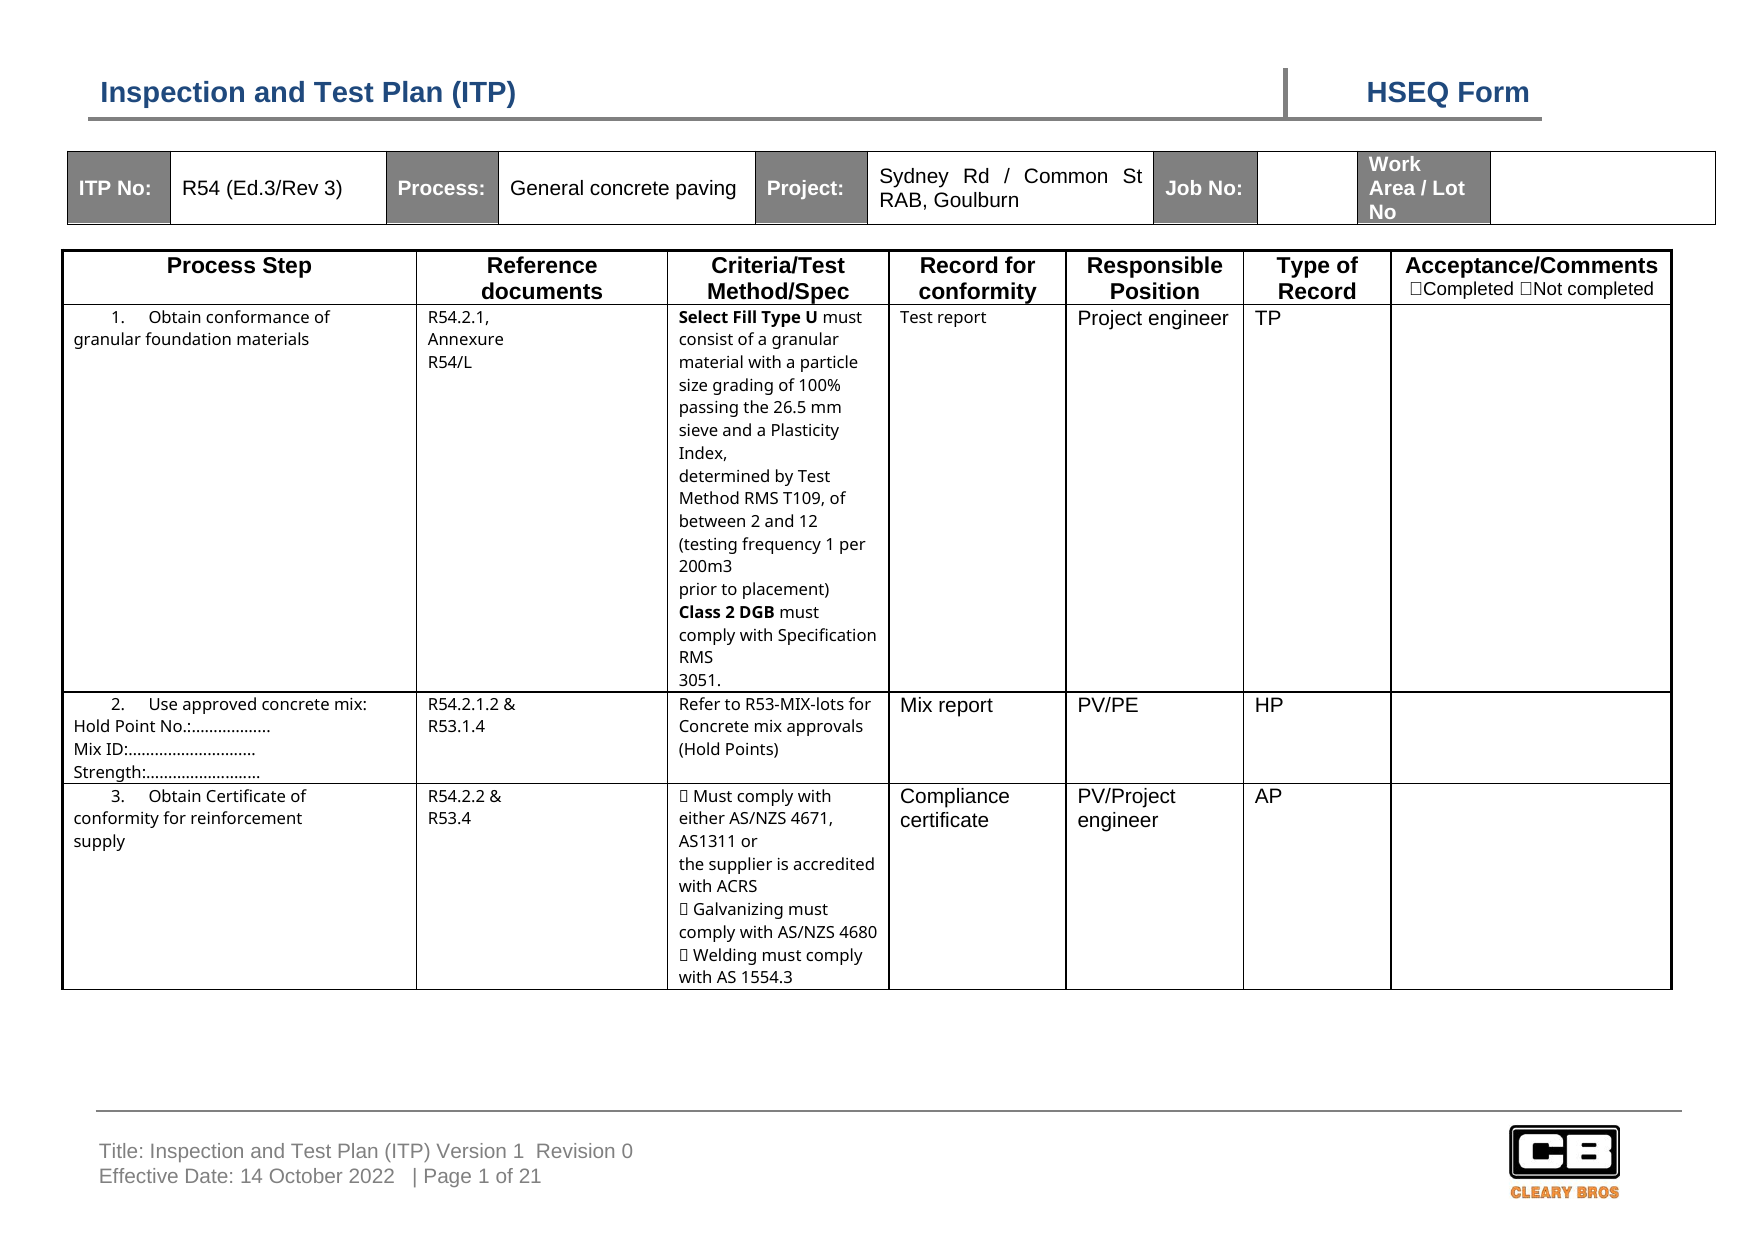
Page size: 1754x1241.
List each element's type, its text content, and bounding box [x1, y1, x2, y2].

table_header Process Step [64, 252, 416, 304]
table_header Responsible Position [1067, 252, 1243, 304]
table_cell Use approved concrete mix: Hold Point No.:……………... Mix ID:……………………..… Strength:…………………..… [64, 693, 416, 783]
table_cell PV/Project engineer [1067, 784, 1243, 989]
table_header Reference documents [417, 252, 667, 304]
table_cell [1392, 693, 1670, 783]
table_cell Test report [890, 305, 1065, 691]
table_cell Mix report [890, 693, 1065, 783]
table_cell R54.2.1.2 & R53.1.4 [417, 693, 667, 783]
table_cell Select Fill Type U must consist of a granular material with a particle size grading of 100% passing the 26.5 mm sieve and a Plasticity Index, determined by Test Method RMS T109, of between 2 and 12 (testing frequency 1 per 200m3 prior to placement) Class 2 DGB must comply with Specification RMS 3051. [668, 305, 888, 691]
table_cell TP [1244, 305, 1390, 691]
picture [1508, 1123, 1620, 1199]
table_header Record for conformity [890, 252, 1065, 304]
table_cell AP [1244, 784, 1390, 989]
table_header Acceptance/Comments Completed Not completed [1392, 252, 1670, 304]
table_cell [1392, 305, 1670, 691]
table_cell PV/PE [1067, 693, 1243, 783]
table_cell Project engineer [1067, 305, 1243, 691]
table_cell  Must comply with either AS/NZS 4671, AS1311 or the supplier is accredited with ACRS  Galvanizing must comply with AS/NZS 4680  Welding must comply with AS 1554.3 [668, 784, 888, 989]
table_cell Refer to R53-MIX-lots for Concrete mix approvals (Hold Points) [668, 693, 888, 783]
table_header Criteria/Test Method/Spec [668, 252, 888, 304]
table_header Type of Record [1244, 252, 1390, 304]
table_cell R54.2.1, Annexure R54/L [417, 305, 667, 691]
table_cell Obtain Certificate of conformity for reinforcement supply [64, 784, 416, 989]
table_cell Obtain conformance of granular foundation materials [64, 305, 416, 691]
table_cell R54.2.2 & R53.4 [417, 784, 667, 989]
table_cell Compliance certificate [890, 784, 1065, 989]
table_cell [1392, 784, 1670, 989]
table_cell HP [1244, 693, 1390, 783]
